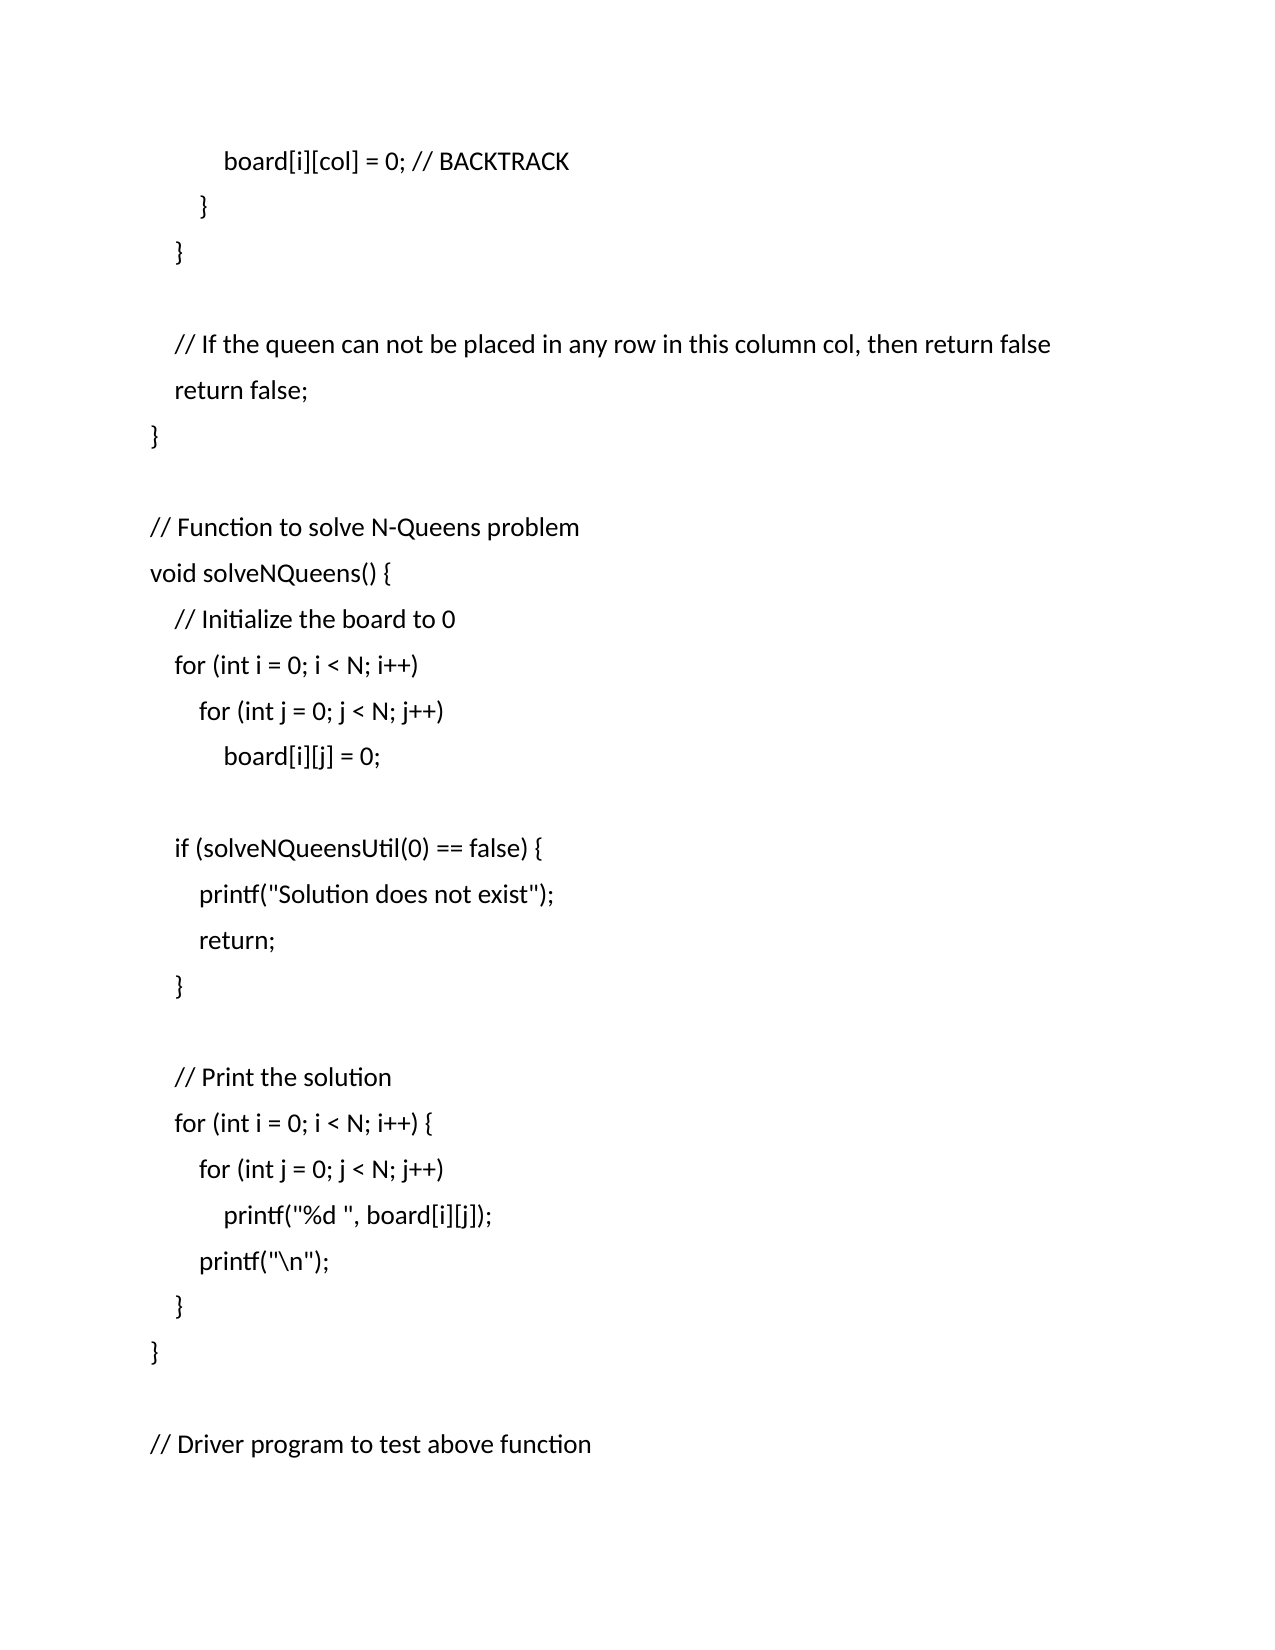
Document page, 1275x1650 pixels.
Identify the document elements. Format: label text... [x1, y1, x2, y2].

text // Driver program to test above function [150, 1433, 1125, 1458]
text if (solveNQueensUtil(0) == false) { [150, 837, 1125, 862]
text // Print the solution [150, 1067, 1125, 1092]
text // Function to solve N-Queens problem [150, 517, 1125, 542]
text board[i][col] = 0; // BACKTRACK [150, 150, 1125, 175]
text printf("%d ", board[i][j]); [458, 1204, 1125, 1229]
text for (int i = 0; i < N; i++) { [150, 1112, 1125, 1137]
text } [150, 425, 1125, 450]
text for (int j = 0; j < N; j++) [150, 700, 1125, 725]
text printf("Solution does not exist"); [150, 883, 1125, 908]
text return false; [150, 379, 1125, 404]
text } [150, 242, 1125, 267]
text } [150, 1296, 1125, 1321]
text for (int j = 0; j < N; j++) [150, 1158, 1125, 1183]
text // If the queen can not be placed in any row in this column col, then return false [150, 333, 1125, 358]
text void solveNQueens() { [150, 562, 1125, 587]
text } [150, 196, 1125, 221]
text } [150, 1342, 1125, 1367]
text } [150, 975, 1125, 1000]
text board[i][j] = 0; [150, 746, 1125, 771]
text // Initialize the board to 0 [150, 608, 1125, 633]
text printf("\n"); [150, 1250, 1125, 1275]
text return; [150, 929, 1125, 954]
text printf("%d ", board[i][j]); [150, 1204, 462, 1229]
text for (int i = 0; i < N; i++) [150, 654, 1125, 679]
